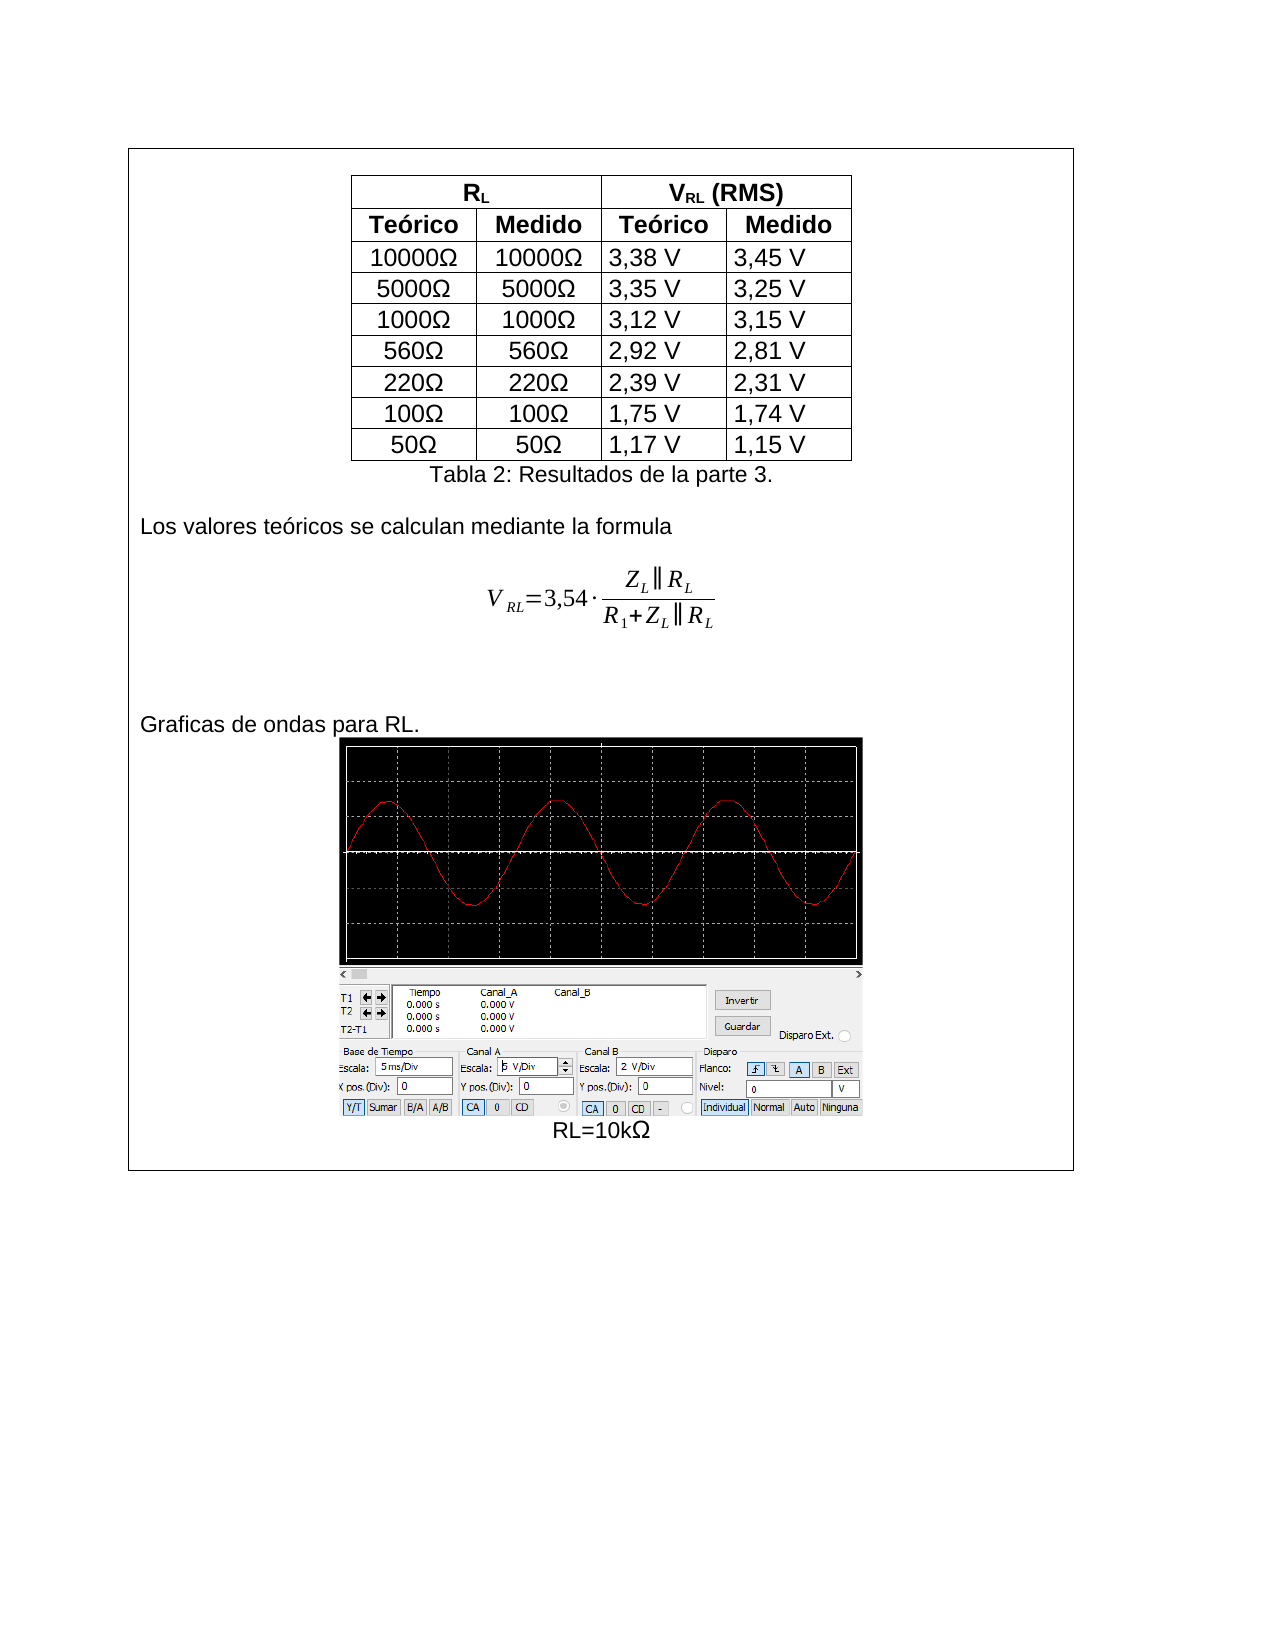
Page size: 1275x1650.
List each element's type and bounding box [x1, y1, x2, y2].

table_cell [129, 149, 1073, 1170]
picture [339, 737, 863, 1116]
